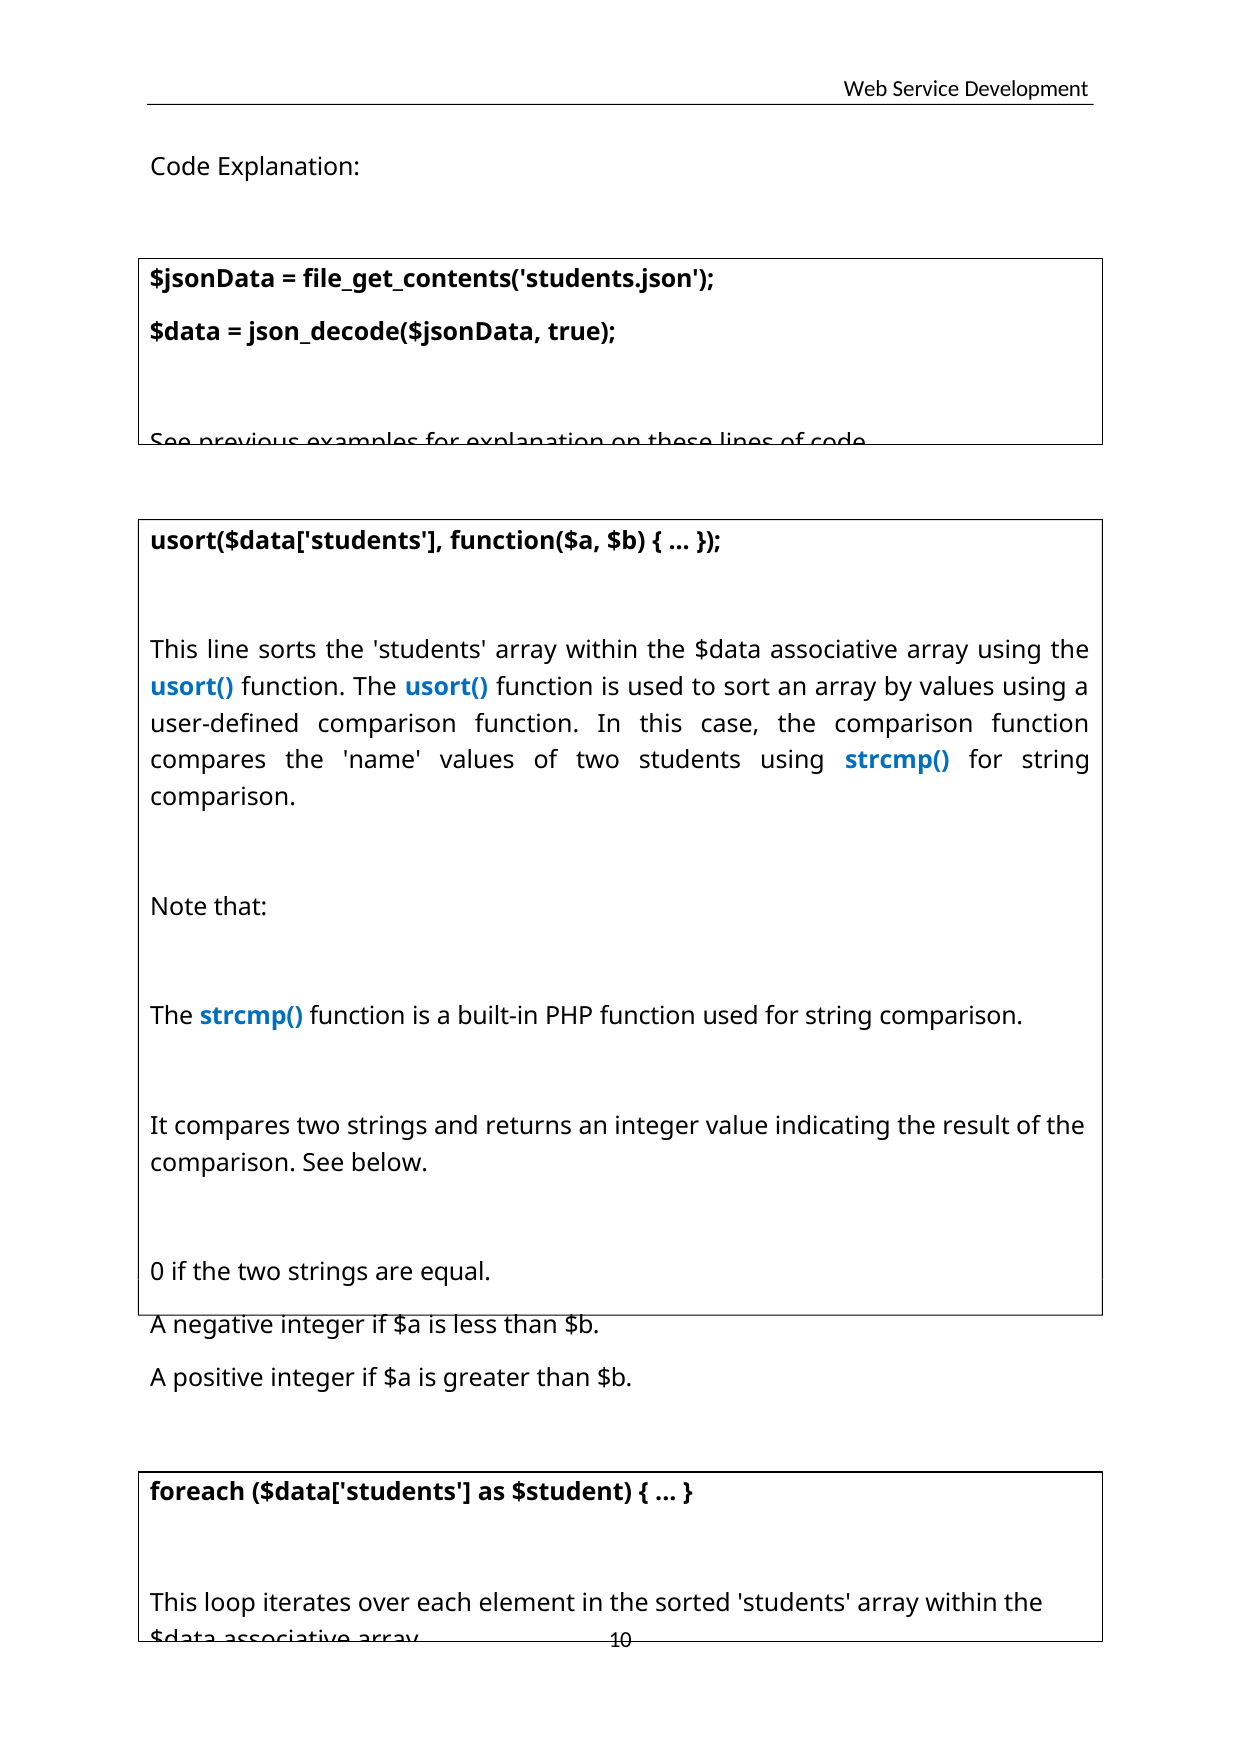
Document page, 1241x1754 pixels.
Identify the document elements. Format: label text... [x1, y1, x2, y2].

text It compares two strings and returns an integer value indicating the result of the comparison. See below. [150, 1107, 1090, 1178]
text A positive integer if $a is greater than $b. [150, 1359, 1113, 1393]
text This line sorts the 'students' array within the $data associative array using the usort() function. The usort() function is used to sort an array by values using a user-defined comparison function. In this case, the comparison function compares the 'name' values of two students using strcmp() for string comparison. [150, 632, 1090, 813]
text Note that: [150, 888, 1113, 922]
text A negative integer if $a is less than $b. [150, 1306, 1113, 1340]
subtitle usort($data['students'], function($a, $b) { ... }); [150, 522, 1113, 556]
text 0 if the two strings are equal. [150, 1253, 1113, 1287]
text The strcmp() function is a built-in PHP function used for string comparison. [150, 998, 1113, 1032]
text Code Explanation: [150, 149, 1113, 183]
